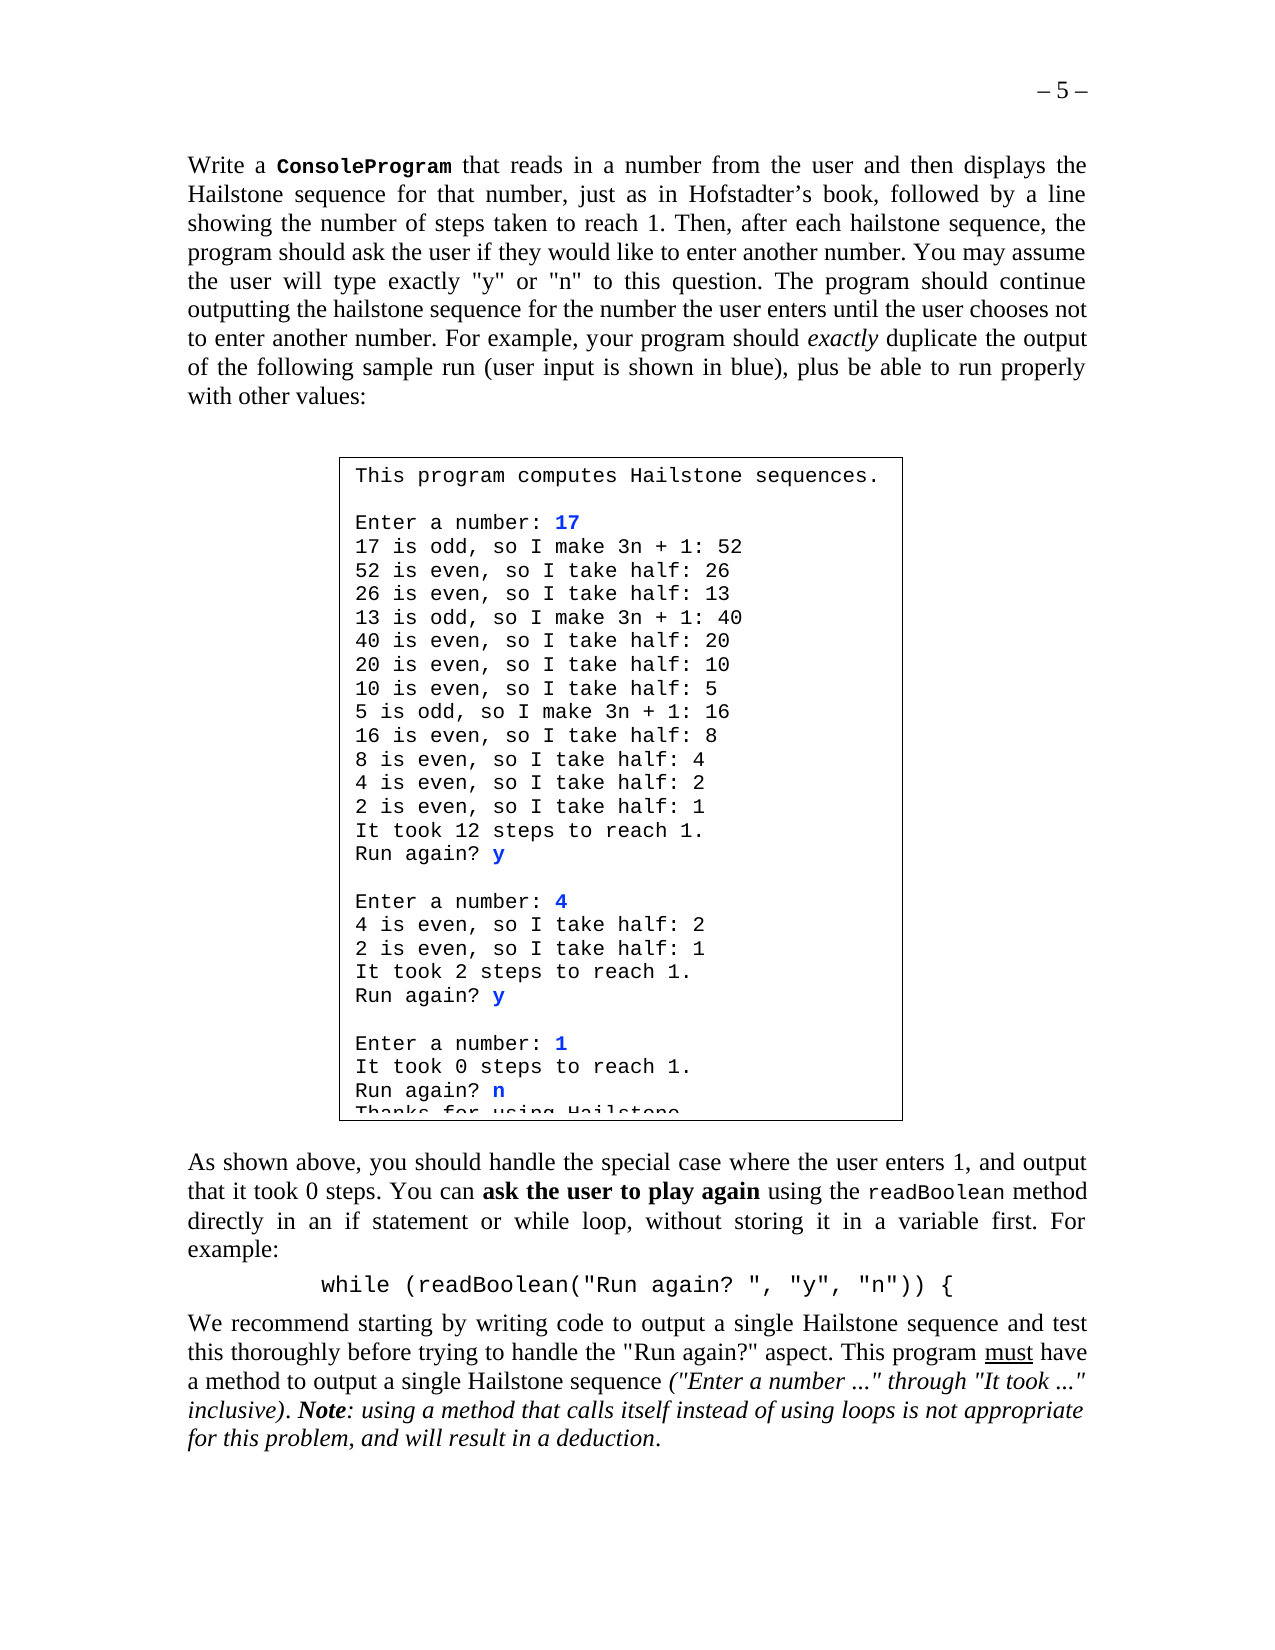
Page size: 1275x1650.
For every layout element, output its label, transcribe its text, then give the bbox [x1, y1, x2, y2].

list Write a ConsoleProgram that reads in a number from the user and then displays the Hailstone sequence for that number, just as in Hofstadter’s book, followed by a line showing the number of steps taken to reach 1. Then, after each hailstone sequence, the program should ask the user if they would like to enter another number. You may assume the user will type exactly "y" or "n" to this question. The program should continue outputting the hailstone sequence for the number the user enters until the user chooses not to enter another number. For example, your program should exactly duplicate the output of the following sample run (user input is shown in blue), plus be able to run properly with other values: [187, 150, 1087, 409]
list As shown above, you should handle the special case where the user enters 1, and output that it took 0 steps. You can ask the user to play again using the readBoolean method directly in an if statement or while loop, without storing it in a variable first. For example: [187, 1147, 1087, 1263]
list while (readBoolean("Run again? ", "y", "n")) { [187, 1273, 1087, 1299]
